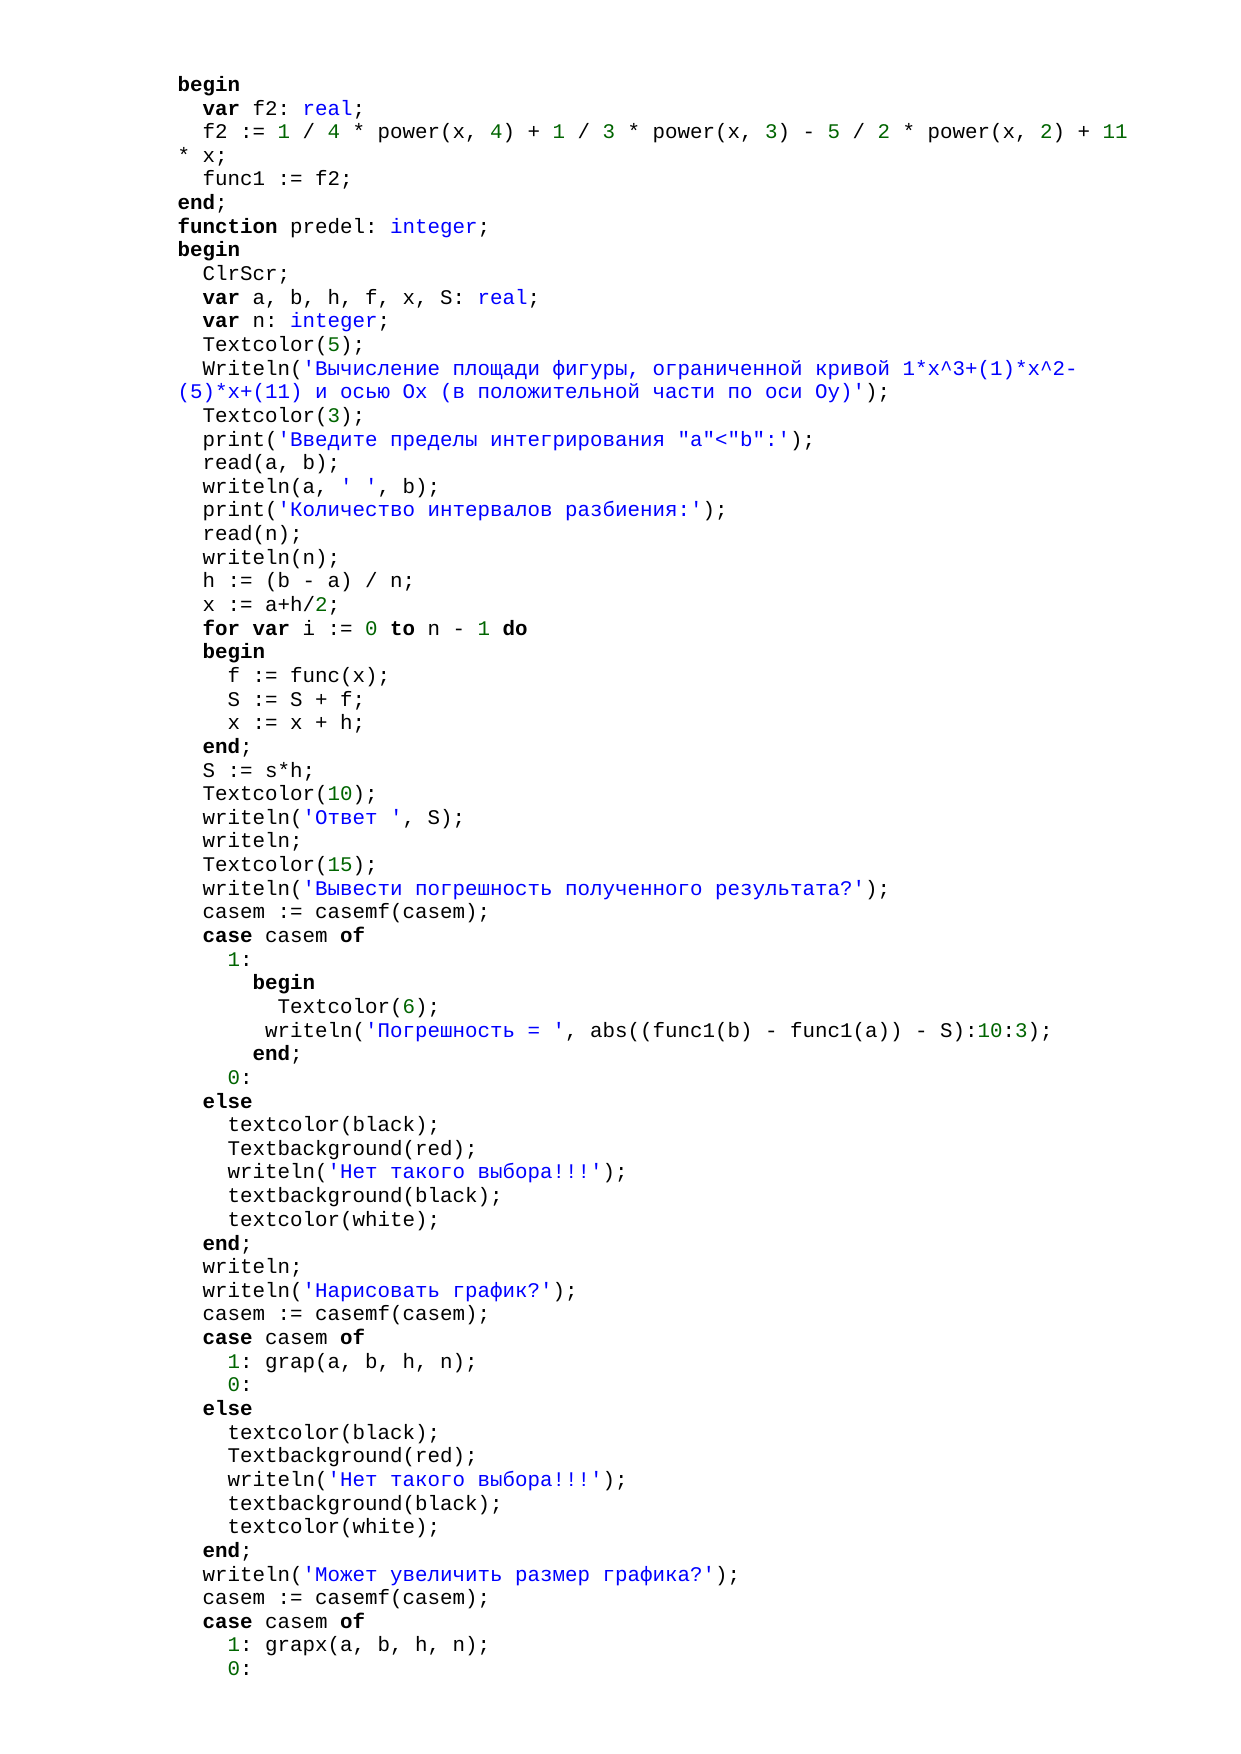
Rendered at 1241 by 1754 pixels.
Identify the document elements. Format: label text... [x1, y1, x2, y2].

text 0: [177, 1658, 1152, 1682]
text casem := casemf(casem); [177, 901, 1152, 925]
text Textcolor(6); [177, 996, 1152, 1020]
text writeln('Ответ ', S); [177, 807, 1152, 831]
text var n: integer; [177, 310, 1152, 334]
text textbackground(black); [177, 1493, 1152, 1516]
text begin [177, 74, 1152, 97]
text begin [177, 239, 1152, 263]
text end; [177, 192, 1152, 216]
text read(a, b); [177, 452, 1152, 476]
text writeln(a, ' ', b); [177, 476, 1152, 499]
text casem := casemf(casem); [177, 1587, 1152, 1611]
text case casem of [177, 925, 1152, 949]
text 0: [177, 1067, 1152, 1091]
text 0: [177, 1374, 1152, 1398]
text case casem of [177, 1611, 1152, 1634]
text var a, b, h, f, x, S: real; [177, 287, 1152, 310]
text writeln; [177, 831, 1152, 854]
text writeln('Погрешность = ', abs((func1(b) - func1(a)) - S):10:3); [177, 1020, 1152, 1043]
text writeln(n); [177, 547, 1152, 570]
text for var i := 0 to n - 1 do [177, 618, 1152, 641]
text x := x + h; [177, 712, 1152, 736]
text writeln('Нет такого выбора!!!'); [177, 1162, 1152, 1185]
text textcolor(black); [177, 1114, 1152, 1138]
text Textcolor(10); [177, 783, 1152, 807]
text writeln('Нет такого выбора!!!'); [177, 1469, 1152, 1493]
text else [177, 1398, 1152, 1422]
text S := S + f; [177, 689, 1152, 712]
text Textbackground(red); [177, 1138, 1152, 1162]
text else [177, 1091, 1152, 1114]
text textbackground(black); [177, 1185, 1152, 1209]
text end; [177, 1540, 1152, 1563]
text Textcolor(5); [177, 334, 1152, 358]
text Writeln('Вычисление площади фигуры, ограниченной кривой 1*x^3+(1)*x^2-(5)*x+(11) и осью Ох (в положительной части по оси Оу)'); [177, 358, 1152, 405]
text writeln; [177, 1256, 1152, 1280]
text read(n); [177, 523, 1152, 547]
text 1: grap(a, b, h, n); [177, 1351, 1152, 1374]
text print('Количество интервалов разбиения:'); [177, 499, 1152, 523]
text var f2: real; [177, 97, 1152, 121]
text S := s*h; [177, 759, 1152, 783]
text 1: [177, 949, 1152, 972]
text print('Введите пределы интегрирования "a"<"b":'); [177, 428, 1152, 452]
text writeln('Нарисовать график?'); [177, 1280, 1152, 1303]
text function predel: integer; [177, 216, 1152, 239]
text end; [177, 1232, 1152, 1256]
text writeln('Может увеличить размер графика?'); [177, 1563, 1152, 1587]
text writeln('Вывести погрешность полученного результата?'); [177, 878, 1152, 901]
text casem := casemf(casem); [177, 1303, 1152, 1327]
text Textcolor(15); [177, 854, 1152, 878]
text func1 := f2; [177, 168, 1152, 192]
text x := a+h/2; [177, 594, 1152, 618]
text end; [177, 1043, 1152, 1067]
text ClrScr; [177, 263, 1152, 287]
text h := (b - a) / n; [177, 570, 1152, 594]
text textcolor(white); [177, 1209, 1152, 1232]
text textcolor(black); [177, 1422, 1152, 1445]
text Textcolor(3); [177, 405, 1152, 428]
text case casem of [177, 1327, 1152, 1351]
text 1: grapx(a, b, h, n); [177, 1634, 1152, 1658]
text f2 := 1 / 4 * power(x, 4) + 1 / 3 * power(x, 3) - 5 / 2 * power(x, 2) + 11 * x; [177, 121, 1152, 168]
text end; [177, 736, 1152, 759]
text begin [177, 641, 1152, 665]
text begin [177, 972, 1152, 996]
text f := func(x); [177, 665, 1152, 689]
text Textbackground(red); [177, 1445, 1152, 1469]
text textcolor(white); [177, 1516, 1152, 1540]
